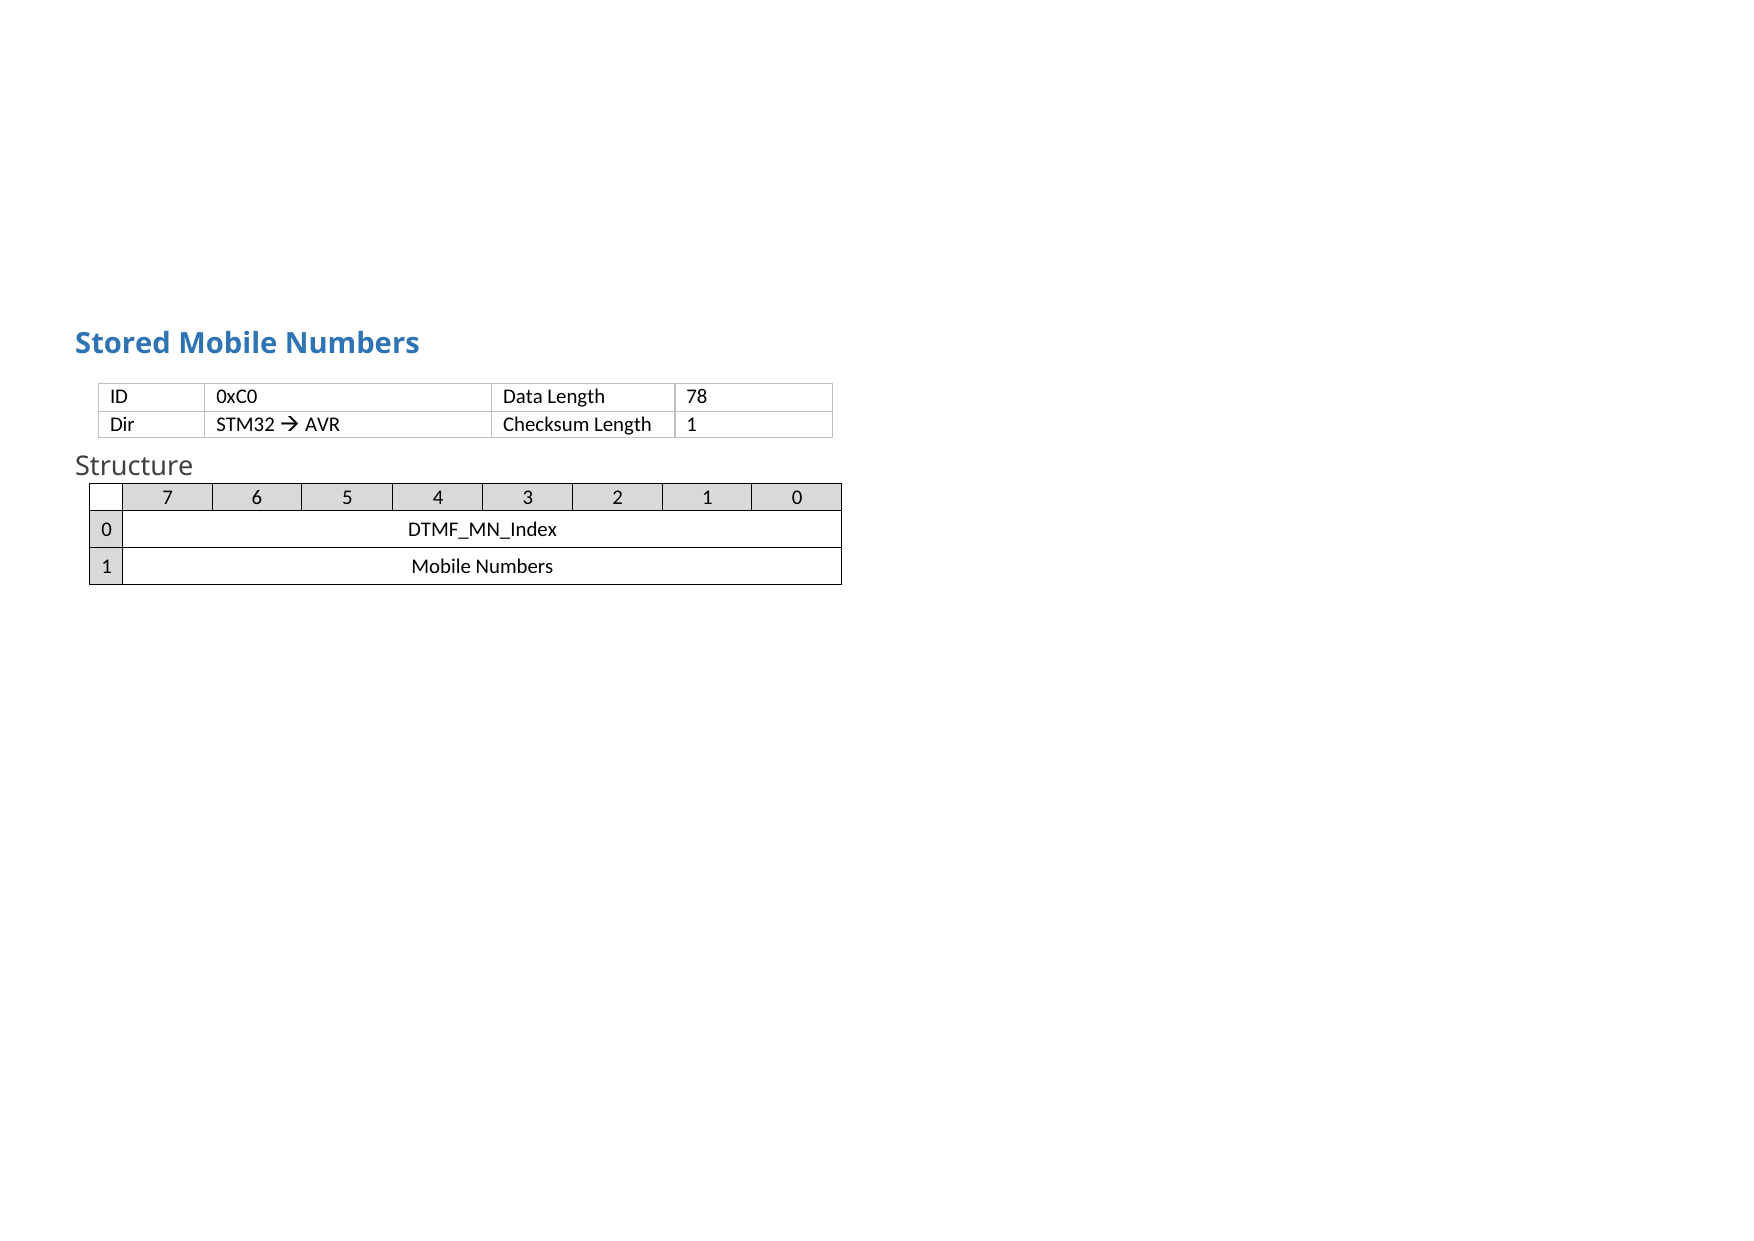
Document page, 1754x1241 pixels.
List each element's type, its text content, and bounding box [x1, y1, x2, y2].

table_cell Dir [99, 412, 204, 437]
table_header [90, 484, 122, 510]
table_header Data Length [492, 384, 674, 411]
table_header ID [99, 384, 204, 411]
table_header 0xC0 [205, 384, 491, 411]
table_header 1 [663, 484, 751, 510]
table_cell STM32 AVR [205, 412, 491, 437]
table_header 2 [573, 484, 662, 510]
table_cell Mobile Numbers [123, 548, 841, 584]
table_cell 0 [90, 511, 122, 547]
table_header 6 [213, 484, 301, 510]
table_header 5 [302, 484, 392, 510]
table_cell Checksum Length [492, 412, 674, 437]
table_header 0 [752, 484, 841, 510]
table_header 78 [676, 384, 832, 411]
table_cell 1 [90, 548, 122, 584]
subtitle Structure [75, 446, 856, 483]
table_cell DTMF_MN_Index [123, 511, 841, 547]
table_header 7 [123, 484, 212, 510]
table_header 4 [393, 484, 482, 510]
subtitle Stored Mobile Numbers [75, 322, 856, 362]
table_header 3 [483, 484, 572, 510]
table_cell 1 [676, 412, 832, 437]
